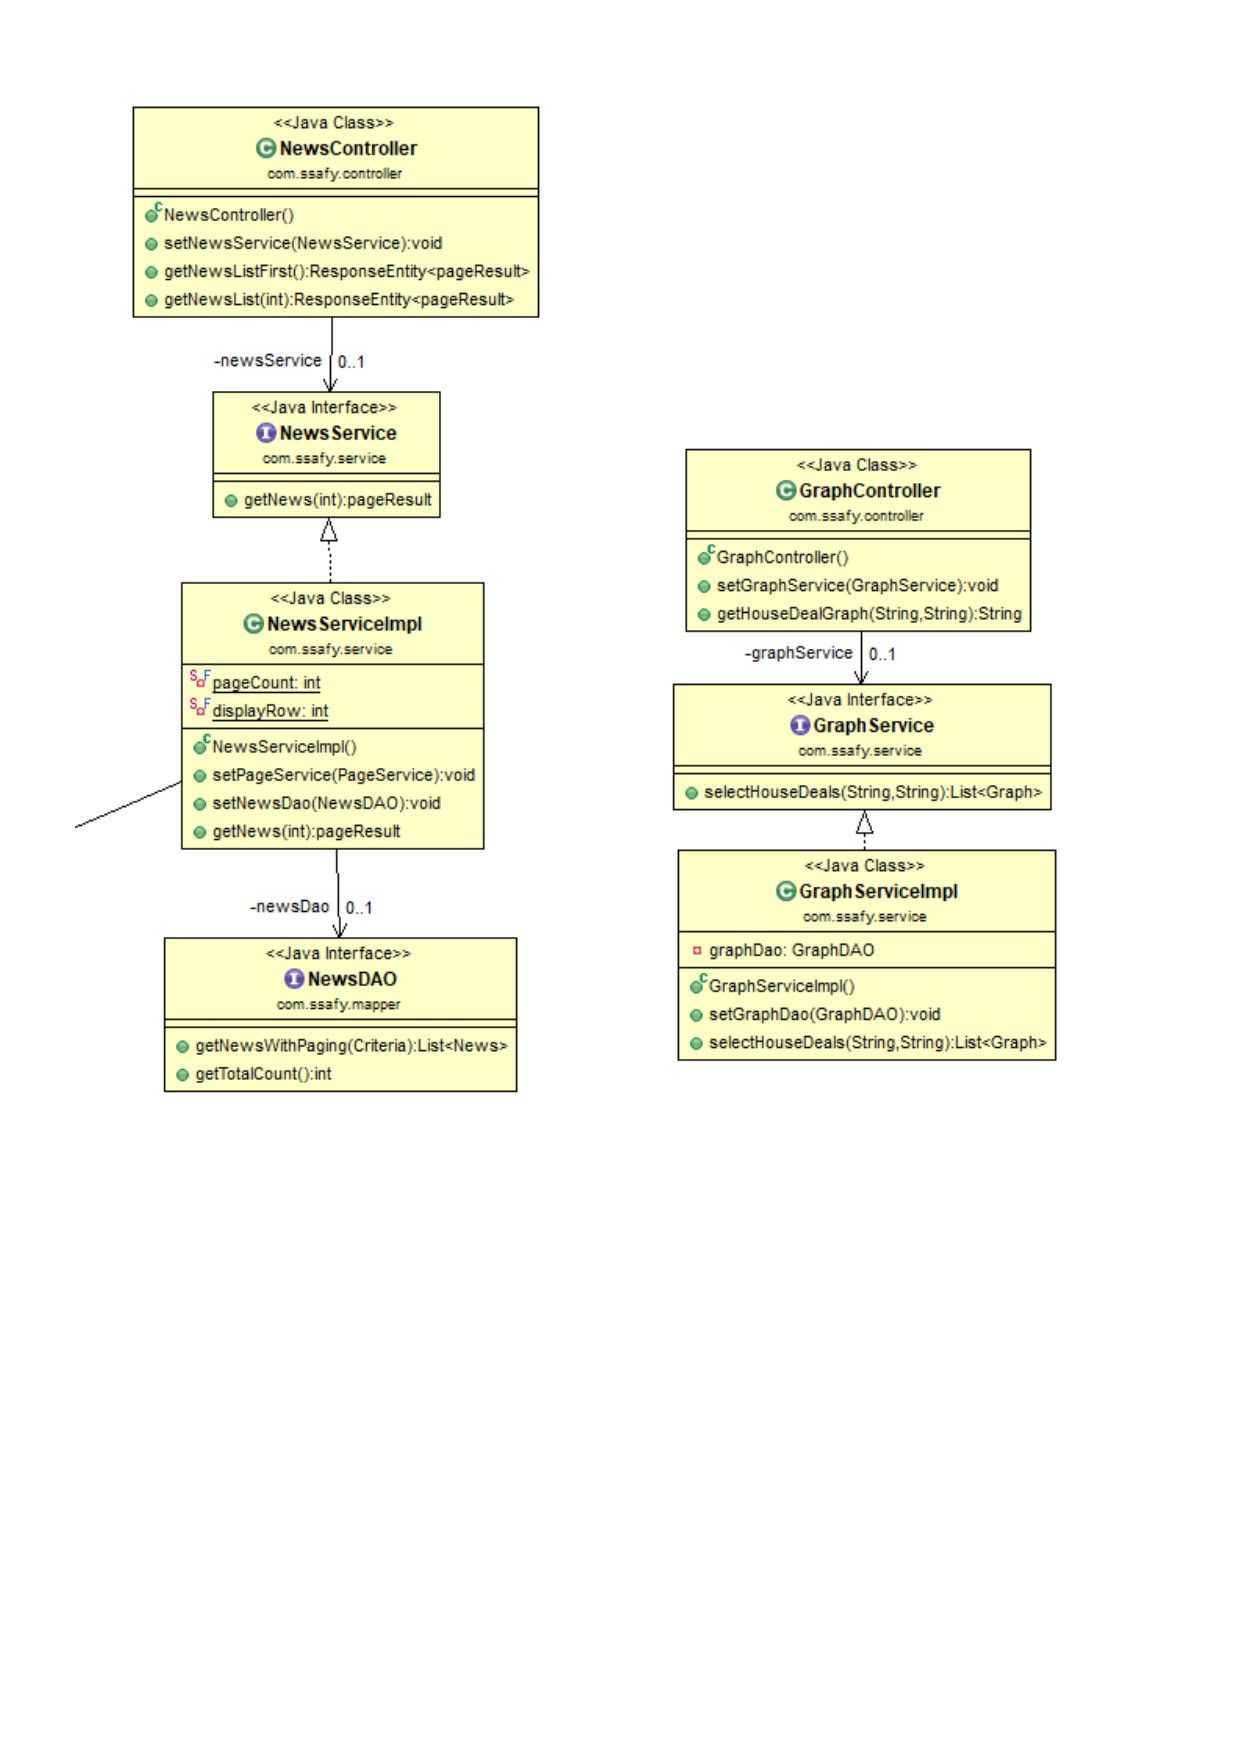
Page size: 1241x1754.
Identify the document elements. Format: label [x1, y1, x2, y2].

picture [75, 75, 1135, 1119]
